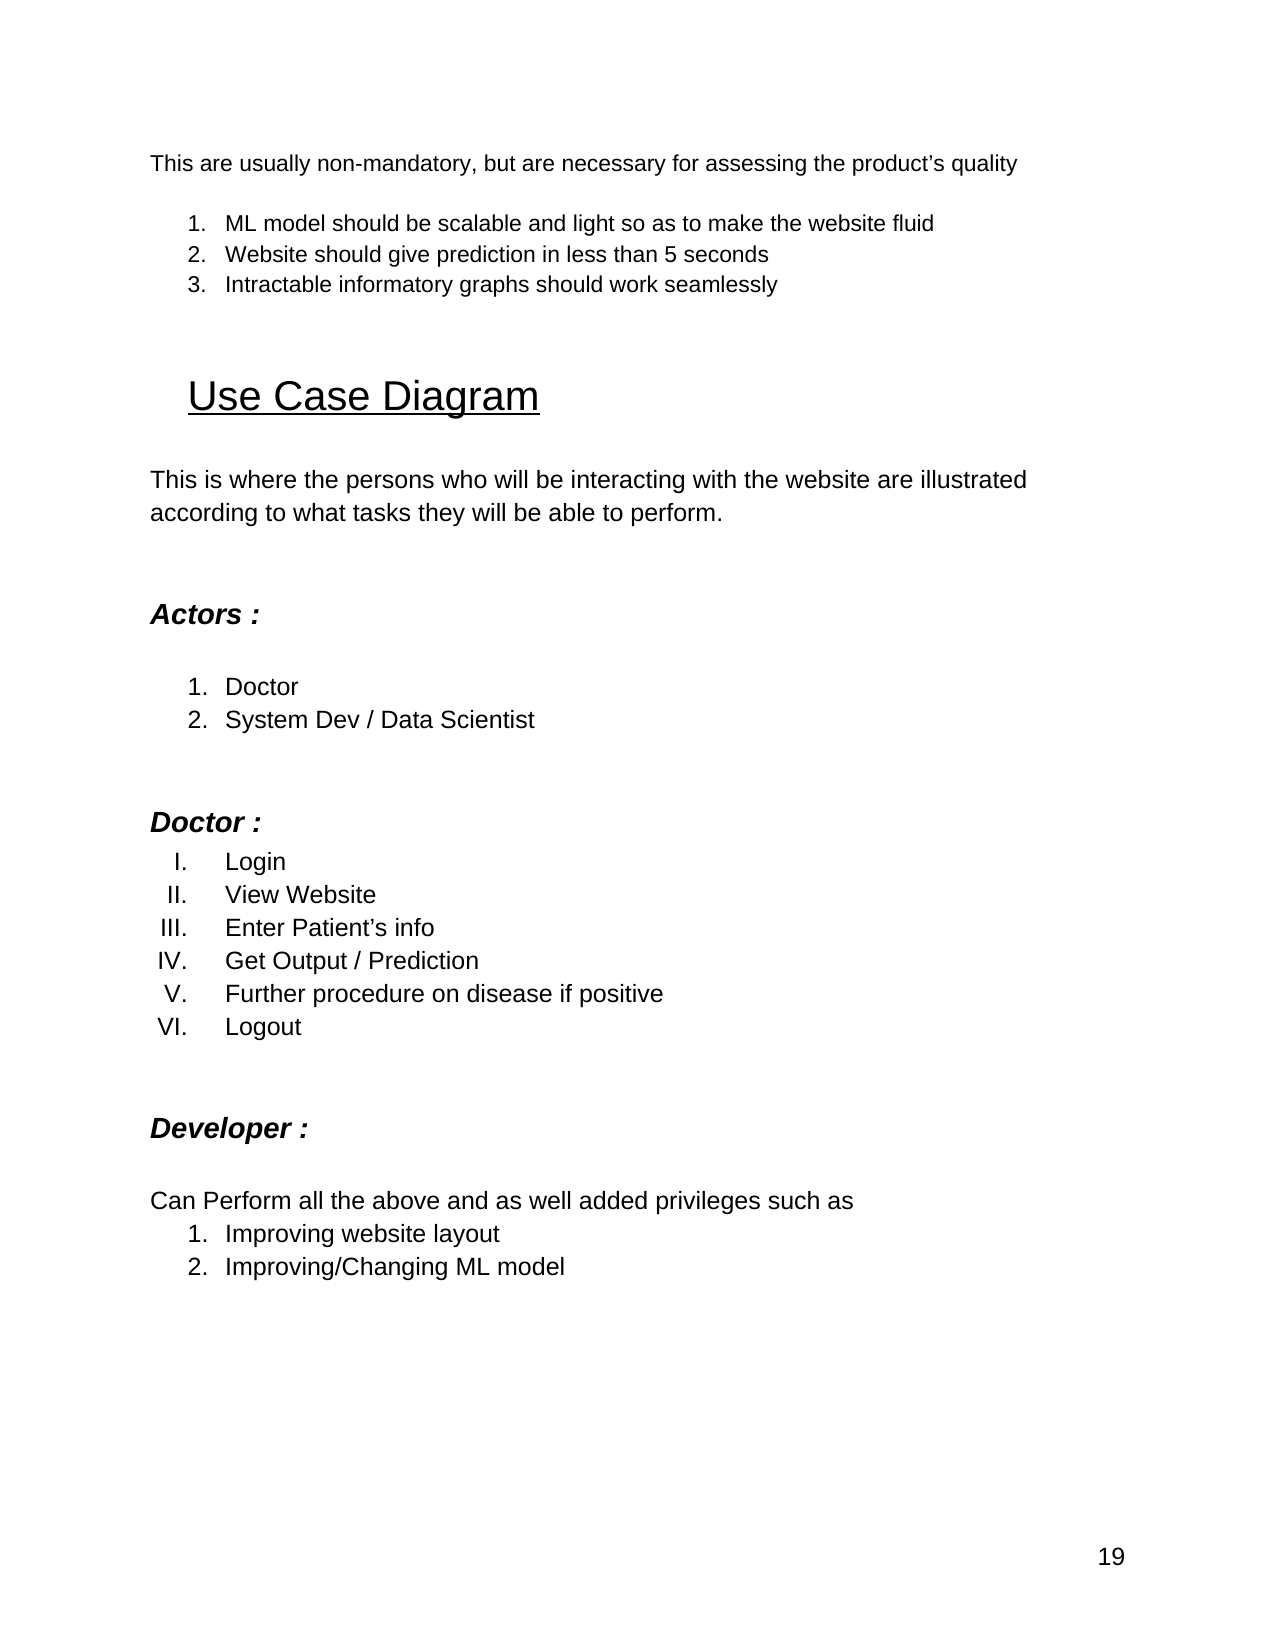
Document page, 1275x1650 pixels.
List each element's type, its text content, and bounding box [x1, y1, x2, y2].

list Further procedure on disease if positive [187, 979, 1125, 1007]
list Enter Patient’s info [187, 913, 1125, 941]
subtitle Use Case Diagram [187, 372, 1125, 419]
list Intractable informatory graphs should work seamlessly [187, 271, 1125, 297]
list Logout [187, 1012, 1125, 1040]
list System Dev / Data Scientist [187, 705, 1125, 734]
text This is where the persons who will be interacting with the website are illustrated according to what tasks they will be able to perform. [150, 465, 1125, 527]
list ML model should be scalable and light so as to make the website fluid [187, 210, 1125, 237]
subtitle Doctor : [150, 805, 1125, 838]
list Login [187, 847, 1125, 875]
list View Website [187, 879, 1125, 908]
subtitle Developer : [150, 1111, 1125, 1144]
text This are usually non-mandatory, but are necessary for assessing the product’s quality [150, 150, 1125, 176]
list Doctor [187, 672, 1125, 701]
list Website should give prediction in less than 5 seconds [187, 241, 1125, 267]
list Get Output / Prediction [187, 946, 1125, 974]
list Improving/Changing ML model [187, 1252, 1125, 1281]
subtitle Actors : [150, 597, 1125, 631]
text Can Perform all the above and as well added privileges such as [150, 1186, 1125, 1215]
list Improving website layout [187, 1219, 1125, 1248]
